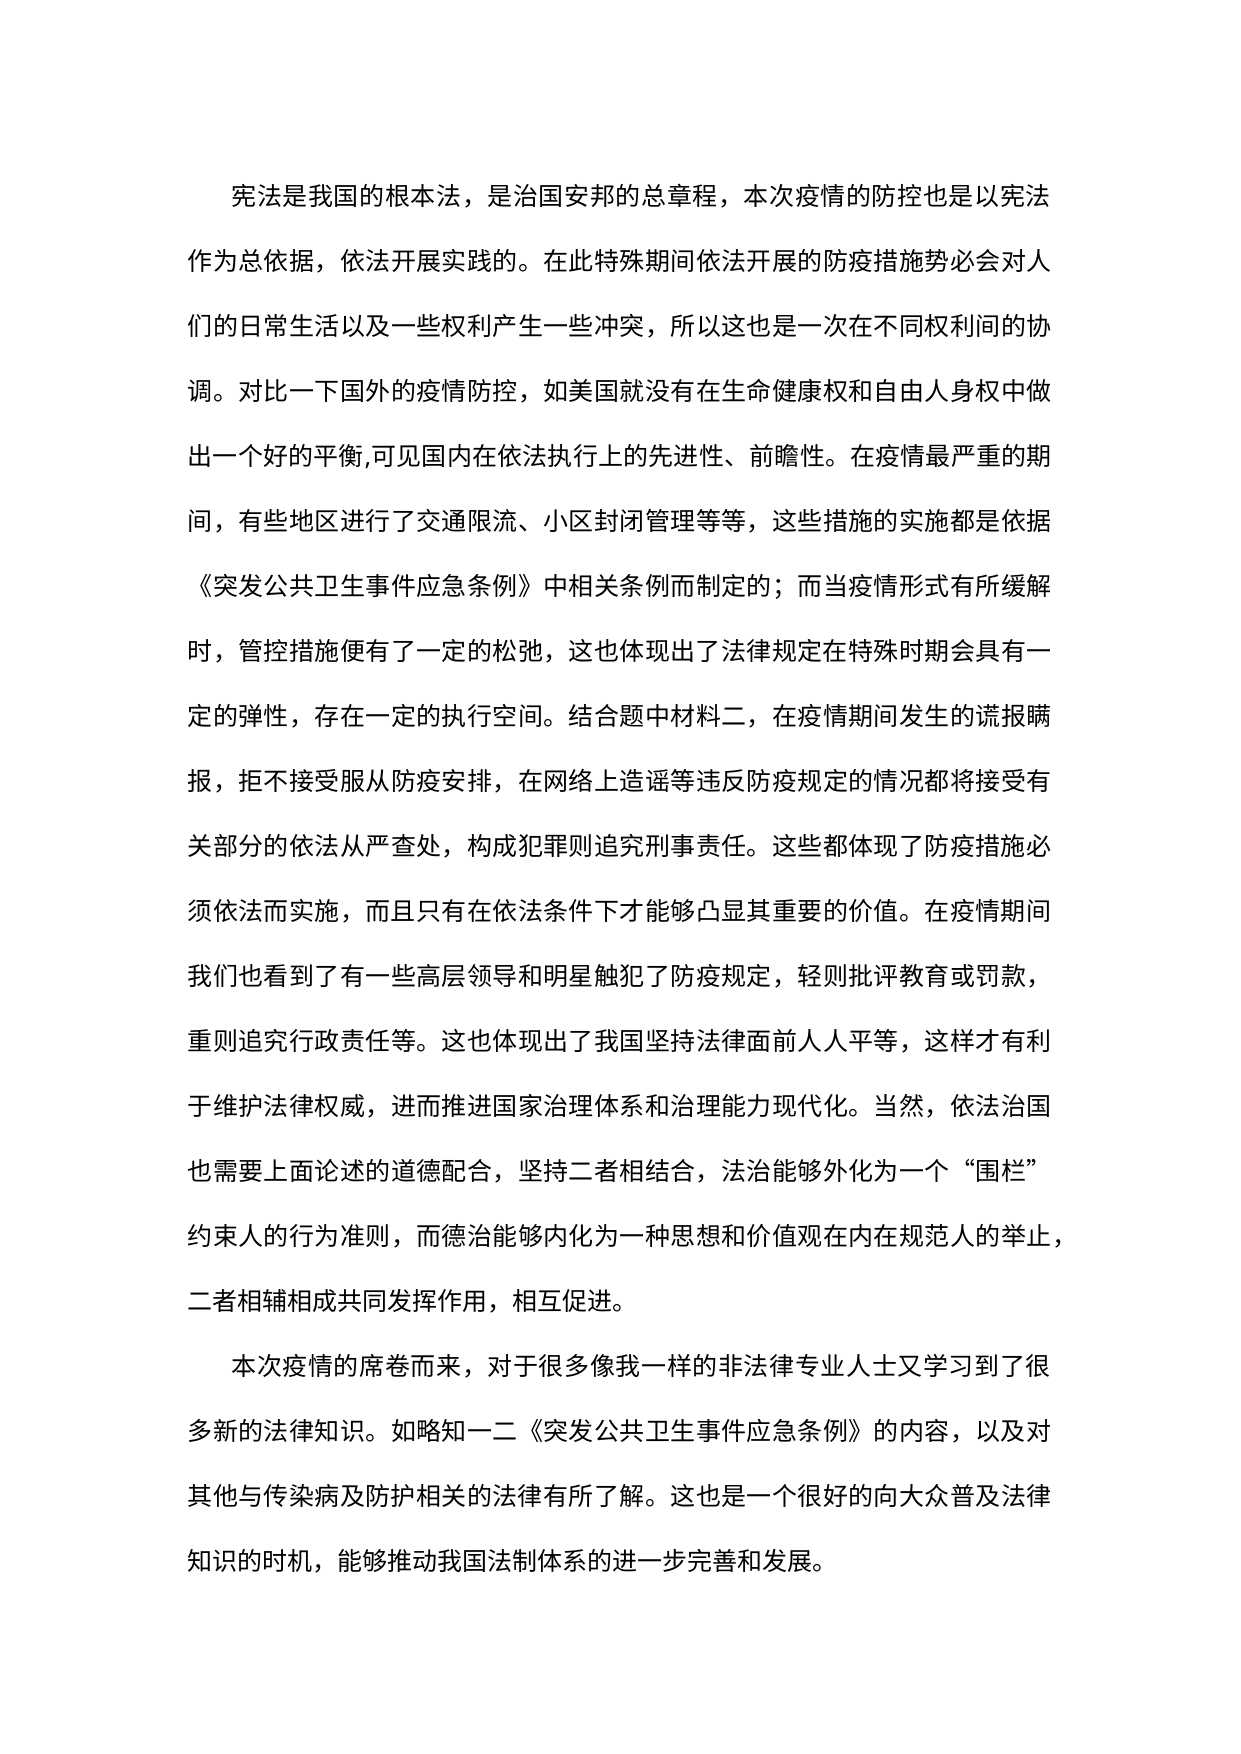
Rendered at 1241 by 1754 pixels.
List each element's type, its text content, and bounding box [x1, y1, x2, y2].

text 宪法是我国的根本法，是治国安邦的总章程，本次疫情的防控也是以宪法作为总依据，依法开展实践的。在此特殊期间依法开展的防疫措施势必会对人们的日常生活以及一些权利产生一些冲突，所以这也是一次在不同权利间的协调。对比一下国外的疫情防控，如美国就没有在生命健康权和自由人身权中做出一个好的平衡,可见国内在依法执行上的先进性、前瞻性。在疫情最严重的期间，有些地区进行了交通限流、小区封闭管理等等，这些措施的实施都是依据《突发公共卫生事件应急条例》中相关条例而制定的；而当疫情形式有所缓解时，管控措施便有了一定的松弛，这也体现出了法律规定在特殊时期会具有一定的弹性，存在一定的执行空间。结合题中材料二，在疫情期间发生的谎报瞒报，拒不接受服从防疫安排，在网络上造谣等违反防疫规定的情况都将接受有关部分的依法从严查处，构成犯罪则追究刑事责任。这些都体现了防疫措施必须依法而实施，而且只有在依法条件下才能够凸显其重要的价值。在疫情期间我们也看到了有一些高层领导和明星触犯了防疫规定，轻则批评教育或罚款，重则追究行政责任等。这也体现出了我国坚持法律面前人人平等，这样才有利于维护法律权威，进而推进国家治理体系和治理能力现代化。当然，依法治国也需要上面论述的道德配合，坚持二者相结合，法治能够外化为一个“围栏”约束人的行为准则，而德治能够内化为一种思想和价值观在内在规范人的举止，二者相辅相成共同发挥作用，相互促进。 [187, 162, 1053, 1332]
text 本次疫情的席卷而来，对于很多像我一样的非法律专业人士又学习到了很多新的法律知识。如略知一二《突发公共卫生事件应急条例》的内容，以及对其他与传染病及防护相关的法律有所了解。这也是一个很好的向大众普及法律知识的时机，能够推动我国法制体系的进一步完善和发展。 [187, 1332, 1053, 1592]
